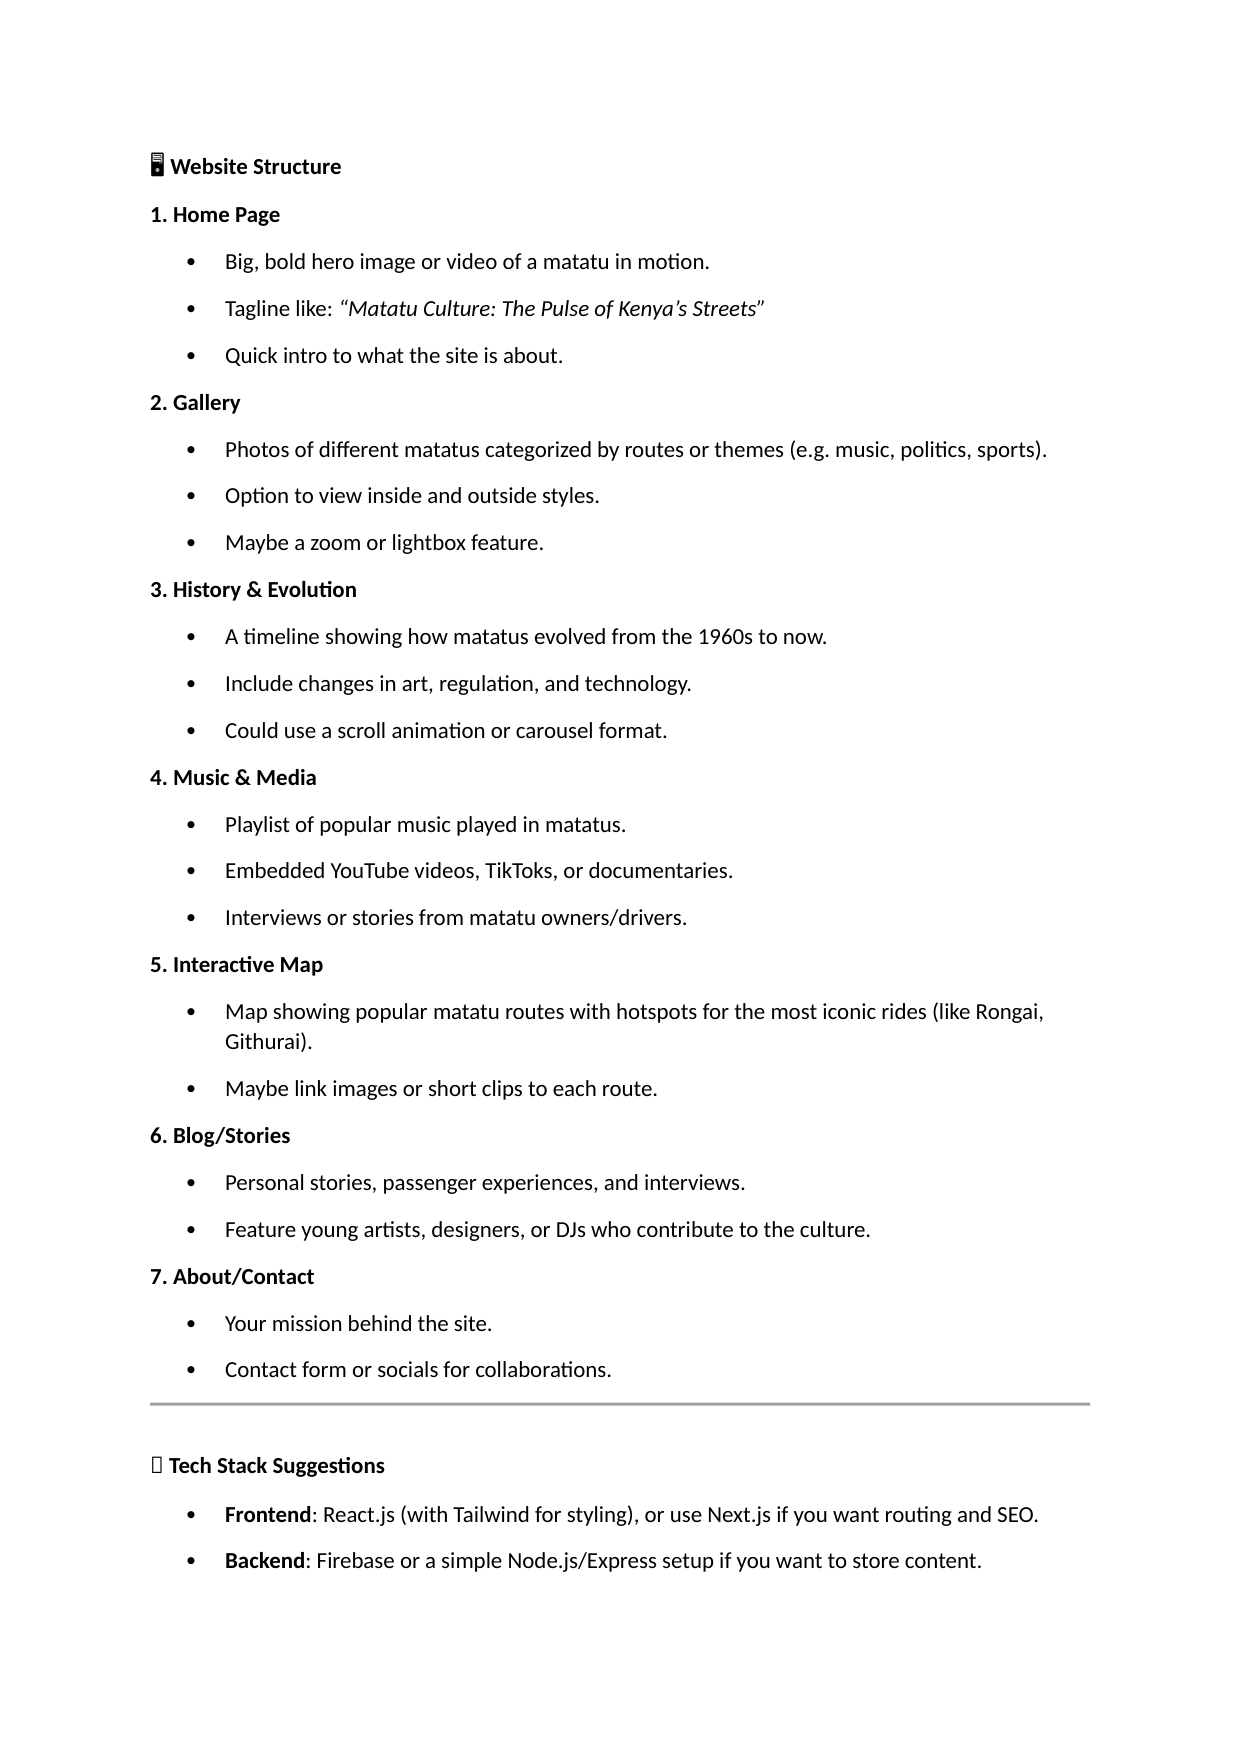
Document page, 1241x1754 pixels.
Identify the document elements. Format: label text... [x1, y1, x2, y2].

text 7. About/Contact [150, 1262, 1090, 1290]
text 3. History & Evolution [150, 575, 1090, 603]
list Interviews or stories from matatu owners/drivers. [187, 903, 1090, 932]
list Could use a scroll animation or carousel format. [187, 716, 1090, 744]
text 🖥️ Website Structure [150, 150, 1090, 181]
list Frontend: React.js (with Tailwind for styling), or use Next.js if you want routing and SEO. [187, 1500, 1090, 1528]
text 4. Music & Media [150, 763, 1090, 791]
list Contact form or socials for collaborations. [187, 1356, 1090, 1384]
list Maybe link images or short clips to each route. [187, 1074, 1090, 1102]
list Your mission behind the site. [187, 1309, 1090, 1337]
list A timeline showing how matatus evolved from the 1960s to now. [187, 622, 1090, 650]
list Map showing popular matatu routes with hotspots for the most iconic rides (like Rongai, Githurai). [187, 997, 1090, 1056]
text 5. Interactive Map [150, 950, 1090, 978]
list Embedded YouTube videos, TikToks, or documentaries. [187, 857, 1090, 885]
list Personal stories, passenger experiences, and interviews. [187, 1168, 1090, 1196]
list Big, bold hero image or video of a matatu in motion. [187, 247, 1090, 275]
text 1. Home Page [150, 200, 1090, 228]
list Quick intro to what the site is about. [187, 341, 1090, 369]
list Include changes in art, regulation, and technology. [187, 669, 1090, 697]
list Feature young artists, designers, or DJs who contribute to the culture. [187, 1215, 1090, 1243]
list Maybe a zoom or lightbox feature. [187, 528, 1090, 557]
list Tagline like: “Matatu Culture: The Pulse of Kenya’s Streets” [187, 294, 1090, 322]
list Photos of different matatus categorized by routes or themes (e.g. music, politics, sports). [187, 435, 1090, 463]
text 🌐 Tech Stack Suggestions [150, 1449, 1090, 1481]
list Backend: Firebase or a simple Node.js/Express setup if you want to store content. [187, 1547, 1090, 1575]
list Playlist of popular music played in matatus. [187, 810, 1090, 838]
text 6. Blog/Stories [150, 1121, 1090, 1149]
list Option to view inside and outside styles. [187, 482, 1090, 510]
text 2. Gallery [150, 388, 1090, 416]
